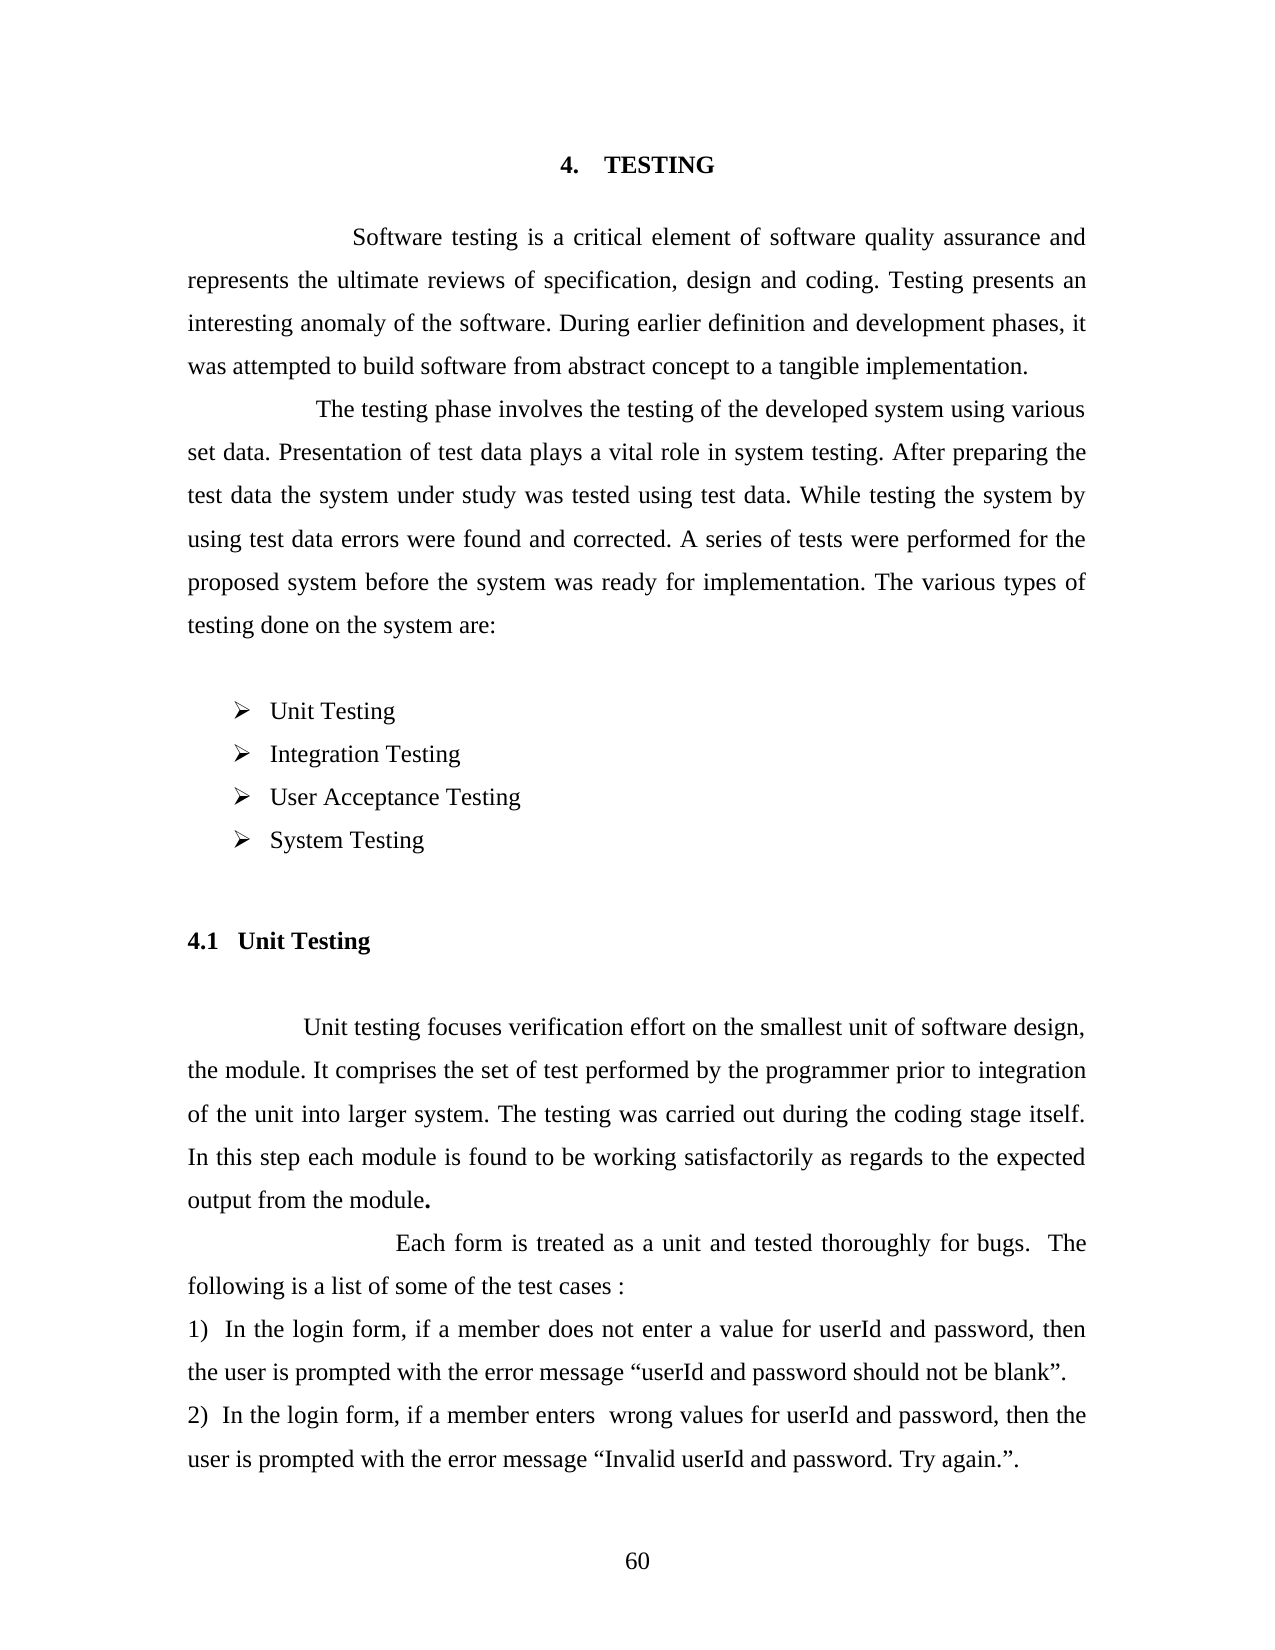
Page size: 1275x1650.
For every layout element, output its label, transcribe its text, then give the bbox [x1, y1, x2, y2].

title 2) In the login form, if a member enters wrong values for userId and password, then the user is prompted with the error message “Invalid userId and password. Try again.”. [187, 1401, 1087, 1472]
title Each form is treated as a unit and tested thoroughly for bugs. The following is a list of some of the test cases : [187, 1228, 1087, 1300]
title 4.1 Unit Testing [187, 926, 1087, 955]
title The testing phase involves the testing of the developed system using various set data. Presentation of test data plays a vital role in system testing. After preparing the test data the system under study was tested using test data. While testing the system by using test data errors were found and corrected. A series of tests were performed for the proposed system before the system was ready for implementation. The various types of testing done on the system are: [187, 394, 1087, 639]
title User Acceptance Testing [232, 782, 1087, 811]
title Unit testing focuses verification effort on the smallest unit of software design, the module. It comprises the set of test performed by the programmer prior to integration of the unit into larger system. The testing was carried out during the coding stage itself. In this step each module is found to be working satisfactorily as regards to the expected output from the module. [187, 1012, 1087, 1214]
title 4. TESTING [187, 150, 1087, 179]
title Integration Testing [232, 739, 1087, 768]
title Unit Testing [232, 696, 1087, 725]
title 1) In the login form, if a member does not enter a value for userId and password, then the user is prompted with the error message “userId and password should not be blank”. [187, 1314, 1087, 1386]
title Software testing is a critical element of software quality assurance and represents the ultimate reviews of specification, design and coding. Testing presents an interesting anomaly of the software. During earlier definition and development phases, it was attempted to build software from abstract concept to a tangible implementation. [187, 222, 1087, 380]
title System Testing [232, 826, 1087, 854]
